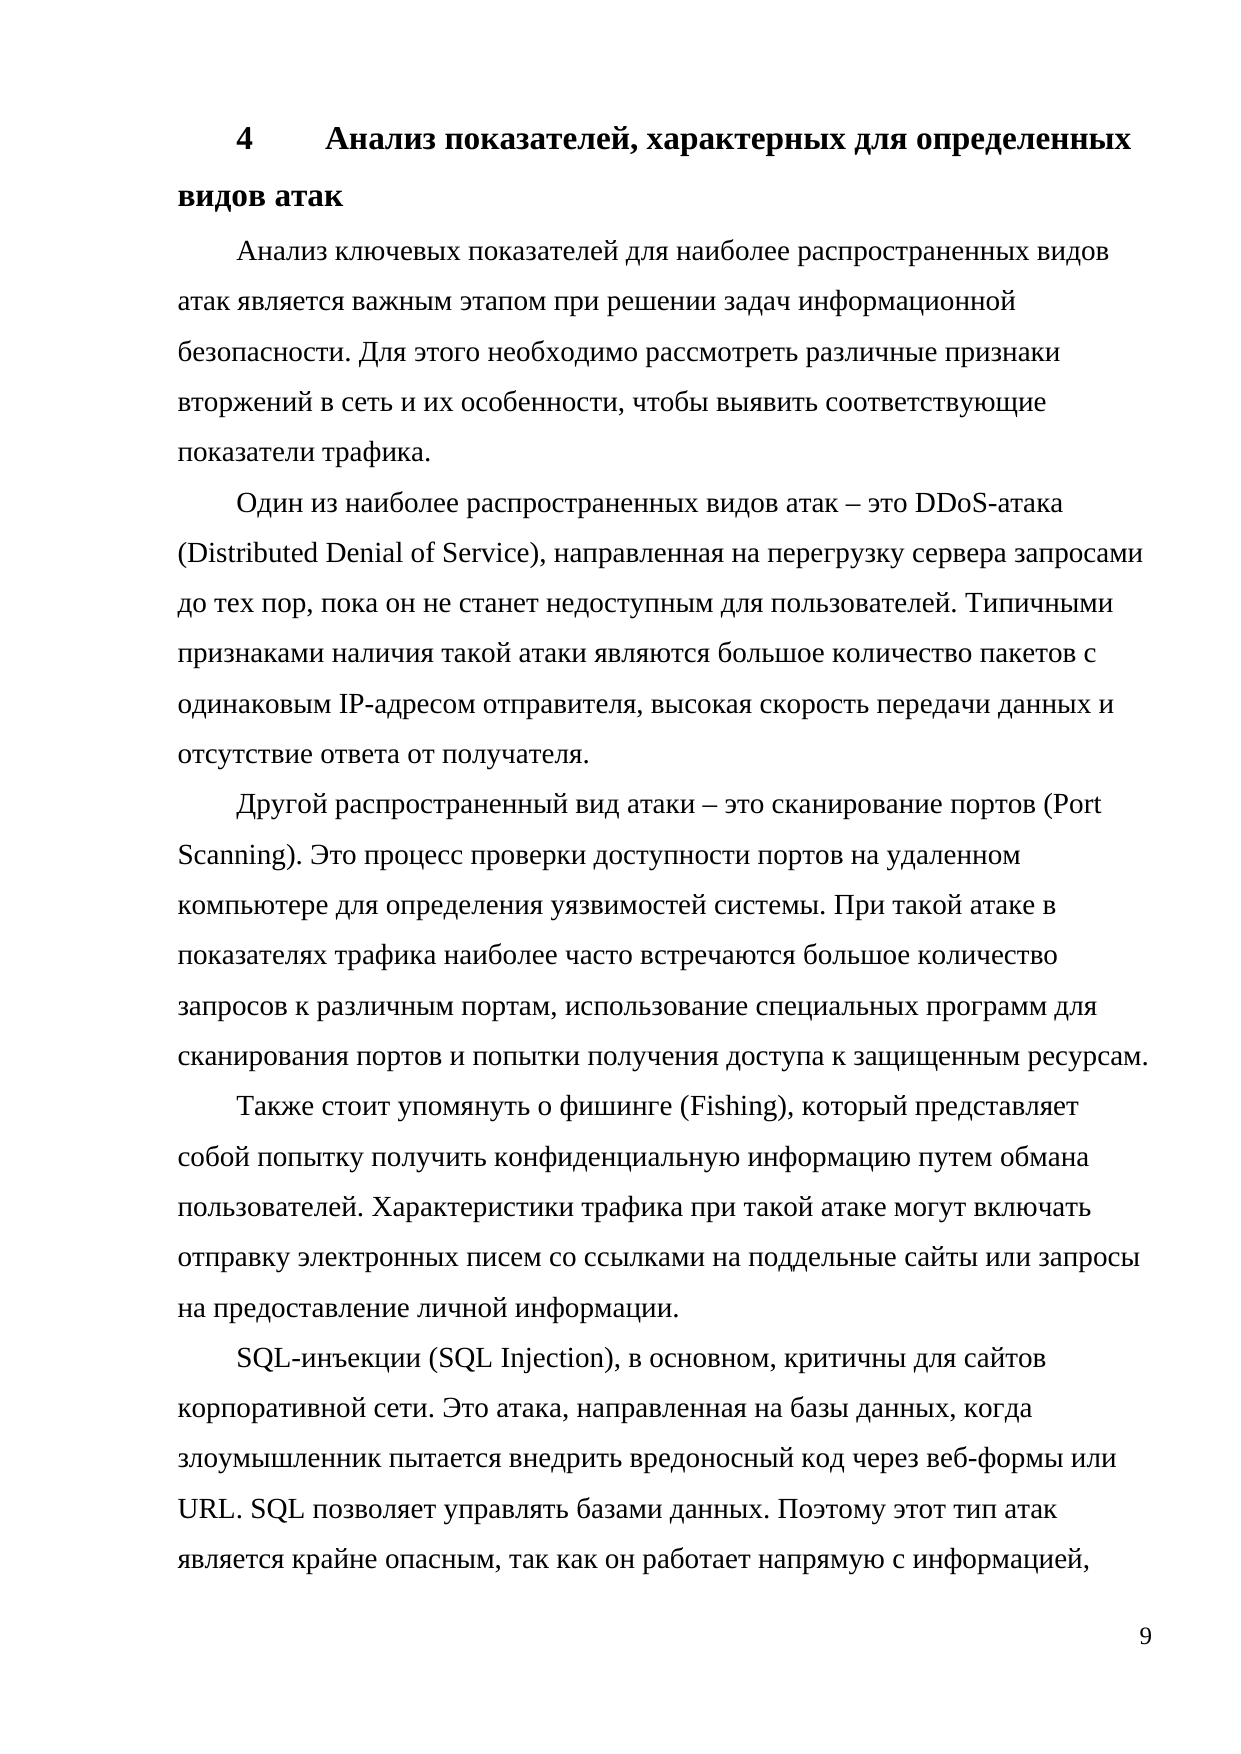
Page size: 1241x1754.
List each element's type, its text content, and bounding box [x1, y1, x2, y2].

text Также стоит упомянуть о фишинге (Fishing), который представляет собой попытку получить конфиденциальную информацию путем обмана пользователей. Характеристики трафика при такой атаке могут включать отправку электронных писем со ссылками на поддельные сайты или запросы на предоставление личной информации. [177, 1088, 1152, 1323]
text Другой распространенный вид атаки – это сканирование портов (Port Scanning). Это процесс проверки доступности портов на удаленном компьютере для определения уязвимостей системы. При такой атаке в показателях трафика наиболее часто встречаются большое количество запросов к различным портам, использование специальных программ для сканирования портов и попытки получения доступа к защищенным ресурсам. [177, 787, 1152, 1072]
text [177, 1340, 1152, 1575]
text Один из наиболее распространенных видов атак – это DDoS-атака (Distributed Denial of Service), направленная на перегрузку сервера запросами до тех пор, пока он не станет недоступным для пользователей. Типичными признаками наличия такой атаки являются большое количество пакетов с одинаковым IP-адресом отправителя, высокая скорость передачи данных и отсутствие ответа от получателя. [177, 485, 1152, 770]
text 4 Анализ показателей, характерных для определенных видов атак [177, 118, 1152, 214]
text Анализ ключевых показателей для наиболее распространенных видов атак является важным этапом при решении задач информационной безопасности. Для этого необходимо рассмотреть различные признаки вторжений в сеть и их особенности, чтобы выявить соответствующие показатели трафика. [177, 233, 1152, 468]
